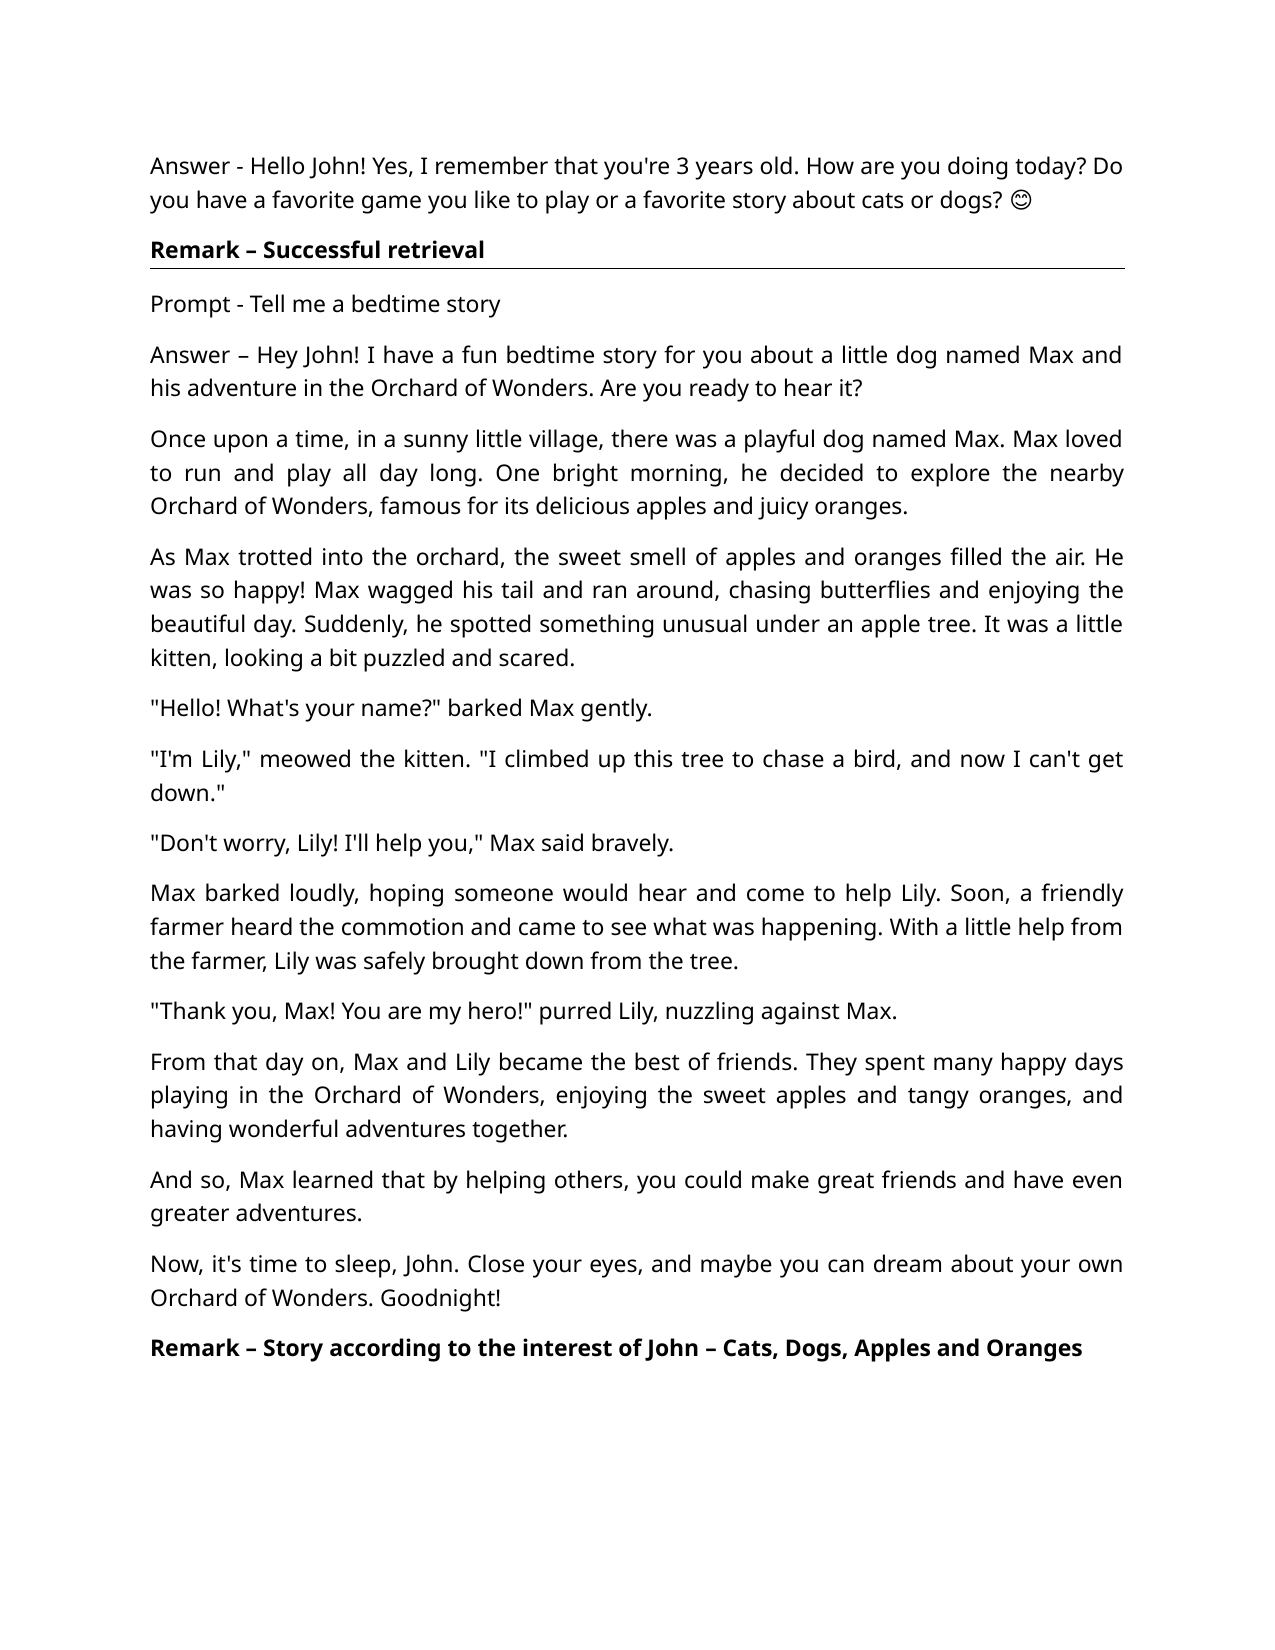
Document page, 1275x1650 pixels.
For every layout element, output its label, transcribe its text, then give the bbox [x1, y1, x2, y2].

text Now, it's time to sleep, John. Close your eyes, and maybe you can dream about your own Orchard of Wonders. Goodnight! [150, 1248, 1125, 1313]
text "Hello! What's your name?" barked Max gently. [150, 692, 1125, 724]
text Prompt - Tell me a bedtime story [150, 288, 1125, 319]
text Max barked loudly, hoping someone would hear and come to help Lily. Soon, a friendly farmer heard the commotion and came to see what was happening. With a little help from the farmer, Lily was safely brought down from the tree. [150, 877, 1125, 976]
text Once upon a time, in a sunny little village, there was a playful dog named Max. Max loved to run and play all day long. One bright morning, he decided to explore the nearby Orchard of Wonders, famous for its delicious apples and juicy oranges. [150, 423, 1125, 522]
text "I'm Lily," meowed the kitten. "I climbed up this tree to chase a bird, and now I can't get down." [150, 743, 1125, 808]
text Answer - Hello John! Yes, I remember that you're 3 years old. How are you doing today? Do you have a favorite game you like to play or a favorite story about cats or dogs? 😊 [150, 150, 1125, 215]
text From that day on, Max and Lily became the best of friends. They spent many happy days playing in the Orchard of Wonders, enjoying the sweet apples and tangy oranges, and having wonderful adventures together. [150, 1046, 1125, 1144]
text And so, Max learned that by helping others, you could make great friends and have even greater adventures. [150, 1164, 1125, 1229]
text "Thank you, Max! You are my hero!" purred Lily, nuzzling against Max. [150, 995, 1125, 1027]
text Remark – Story according to the interest of John – Cats, Dogs, Apples and Oranges [150, 1332, 1125, 1363]
text As Max trotted into the orchard, the sweet smell of apples and oranges filled the air. He was so happy! Max wagged his tail and ran around, chasing butterflies and enjoying the beautiful day. Suddenly, he spotted something unusual under an apple tree. It was a little kitten, looking a bit puzzled and scared. [150, 541, 1125, 673]
text Answer – Hey John! I have a fun bedtime story for you about a little dog named Max and his adventure in the Orchard of Wonders. Are you ready to hear it? [150, 339, 1125, 404]
text Remark – Successful retrieval [150, 234, 1125, 268]
text "Don't worry, Lily! I'll help you," Max said bravely. [150, 827, 1125, 858]
